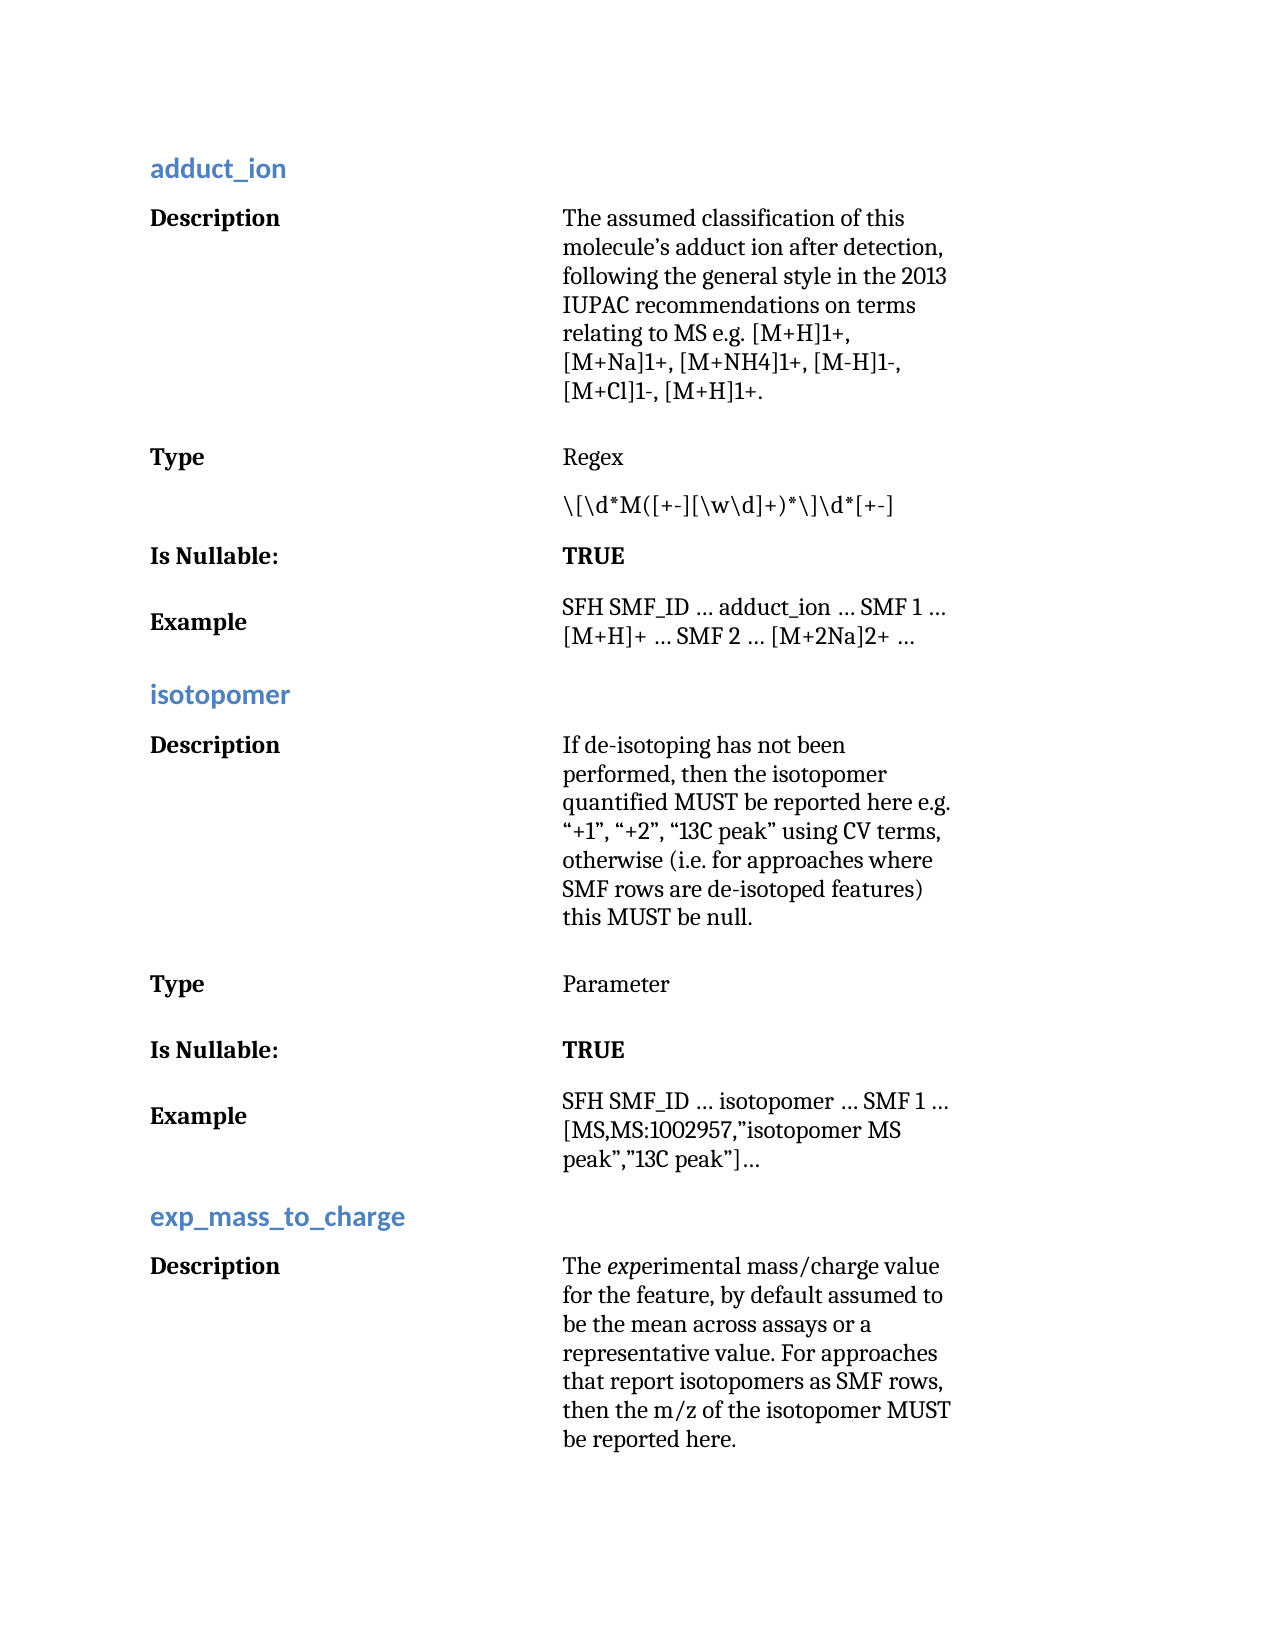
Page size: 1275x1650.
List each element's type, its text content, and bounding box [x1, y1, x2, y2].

subtitle isotopomer [150, 676, 1125, 712]
table_header Description [139, 712, 551, 951]
table_cell Type [139, 424, 551, 523]
table_cell Parameter [551, 951, 964, 1017]
table_cell Example [139, 1083, 551, 1177]
table_cell Is Nullable: [139, 1017, 551, 1083]
subtitle exp_mass_to_charge [150, 1198, 1125, 1233]
table_cell Example [139, 589, 551, 656]
table_cell TRUE [551, 523, 964, 589]
table_cell SFH SMF_ID … adduct_ion … SMF 1 … [M+H]+ … SMF 2 … [M+2Na]2+ … [551, 589, 964, 656]
subtitle adduct_ion [150, 150, 1125, 186]
table_header Description [139, 1234, 551, 1472]
table_cell TRUE [551, 1017, 964, 1083]
table_header The assumed classification of this molecule’s adduct ion after detection, following the general style in the 2013 IUPAC recommendations on terms relating to MS e.g. [M+H]1+, [M+Na]1+, [M+NH4]1+, [M-H]1-, [M+Cl]1-, [M+H]1+. [551, 186, 964, 424]
table_header If de-isotoping has not been performed, then the isotopomer quantified MUST be reported here e.g. “+1”, “+2”, “13C peak” using CV terms, otherwise (i.e. for approaches where SMF rows are de-isotoped features) this MUST be null. [551, 712, 964, 951]
table_cell Regex \[\d*M([+-][\w\d]+)*\]\d*[+-] [551, 424, 964, 523]
table_header Description [139, 186, 551, 424]
table_cell Type [139, 951, 551, 1017]
table_header The experimental mass/charge value for the feature, by default assumed to be the mean across assays or a representative value. For approaches that report isotopomers as SMF rows, then the m/z of the isotopomer MUST be reported here. [551, 1234, 964, 1472]
table_cell Is Nullable: [139, 523, 551, 589]
table_cell SFH SMF_ID … isotopomer … SMF 1 … [MS,MS:1002957,”isotopomer MS peak”,”13C peak”]… [551, 1083, 964, 1177]
